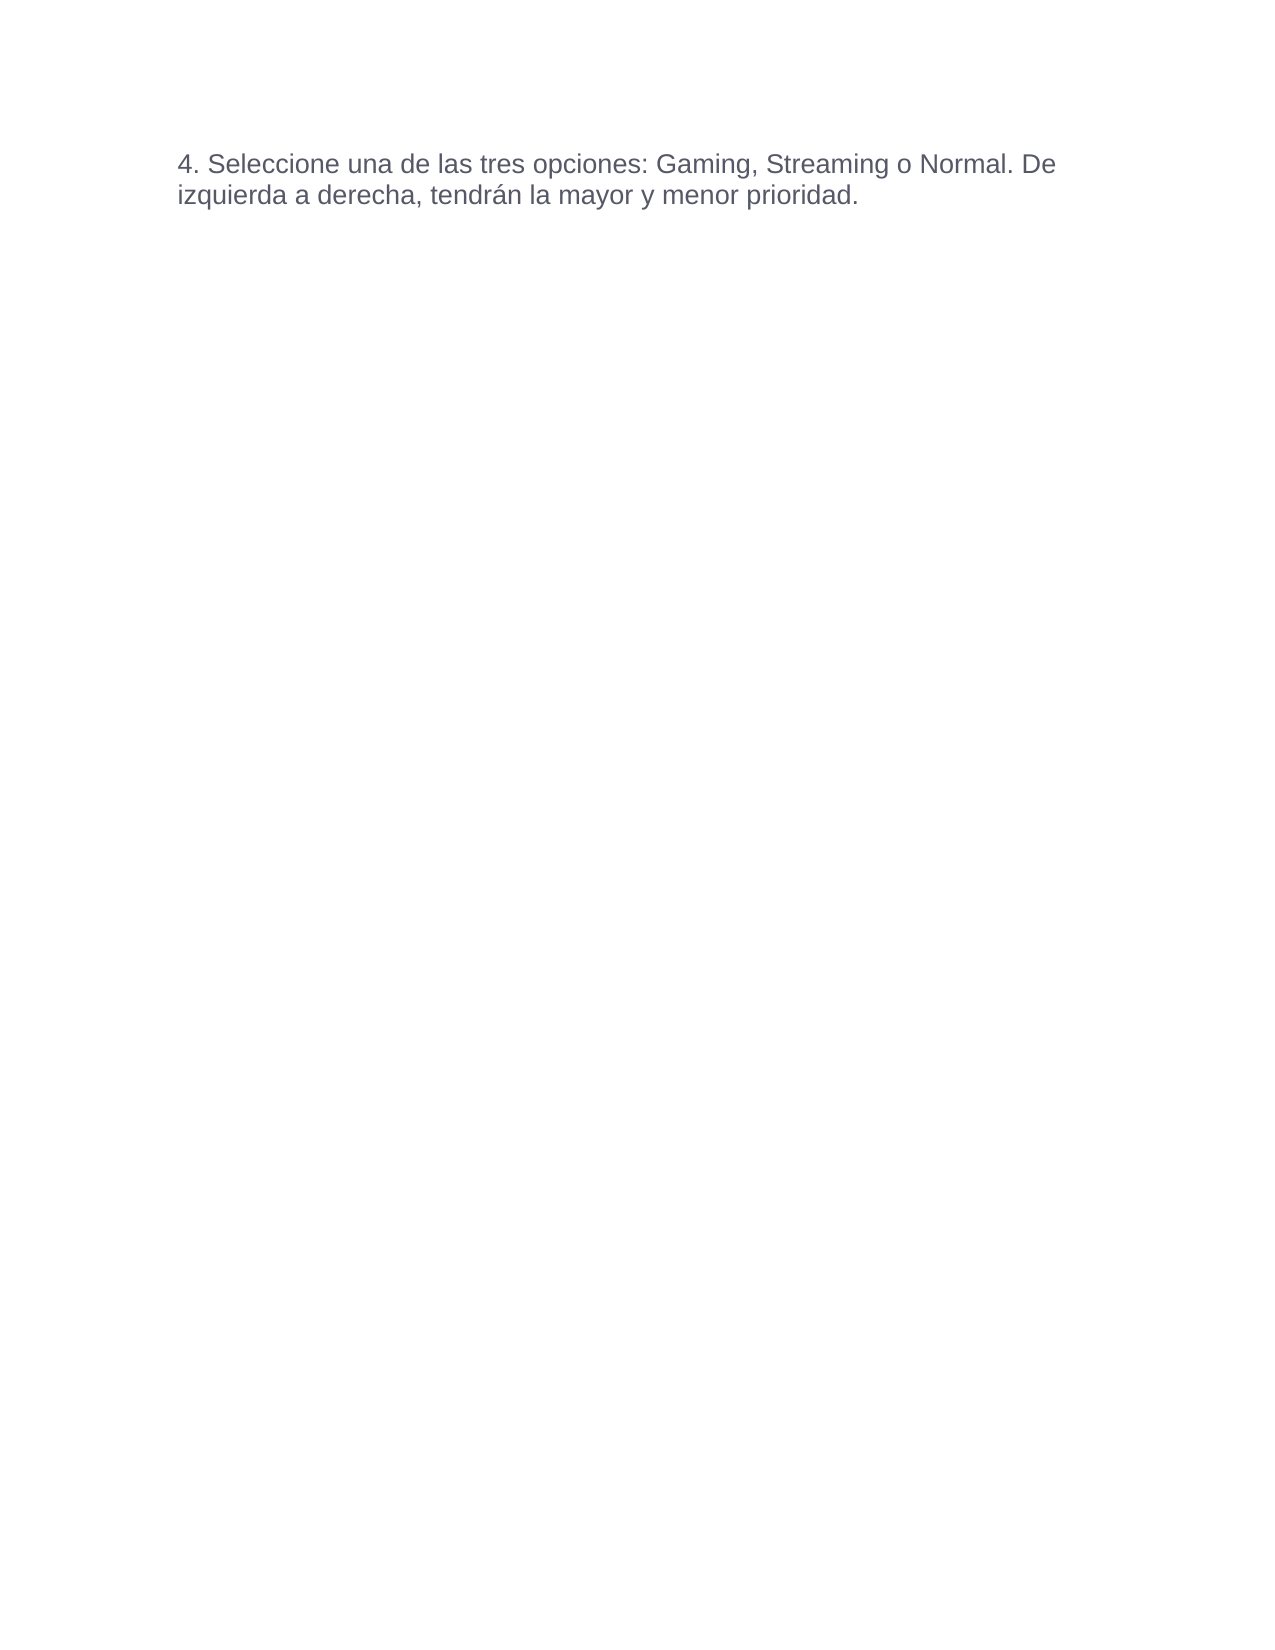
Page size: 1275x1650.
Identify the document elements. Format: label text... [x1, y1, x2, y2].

text 4. Seleccione una de las tres opciones: Gaming, Streaming o Normal. De izquierda a derecha, tendrán la mayor y menor prioridad. [177, 148, 1098, 210]
